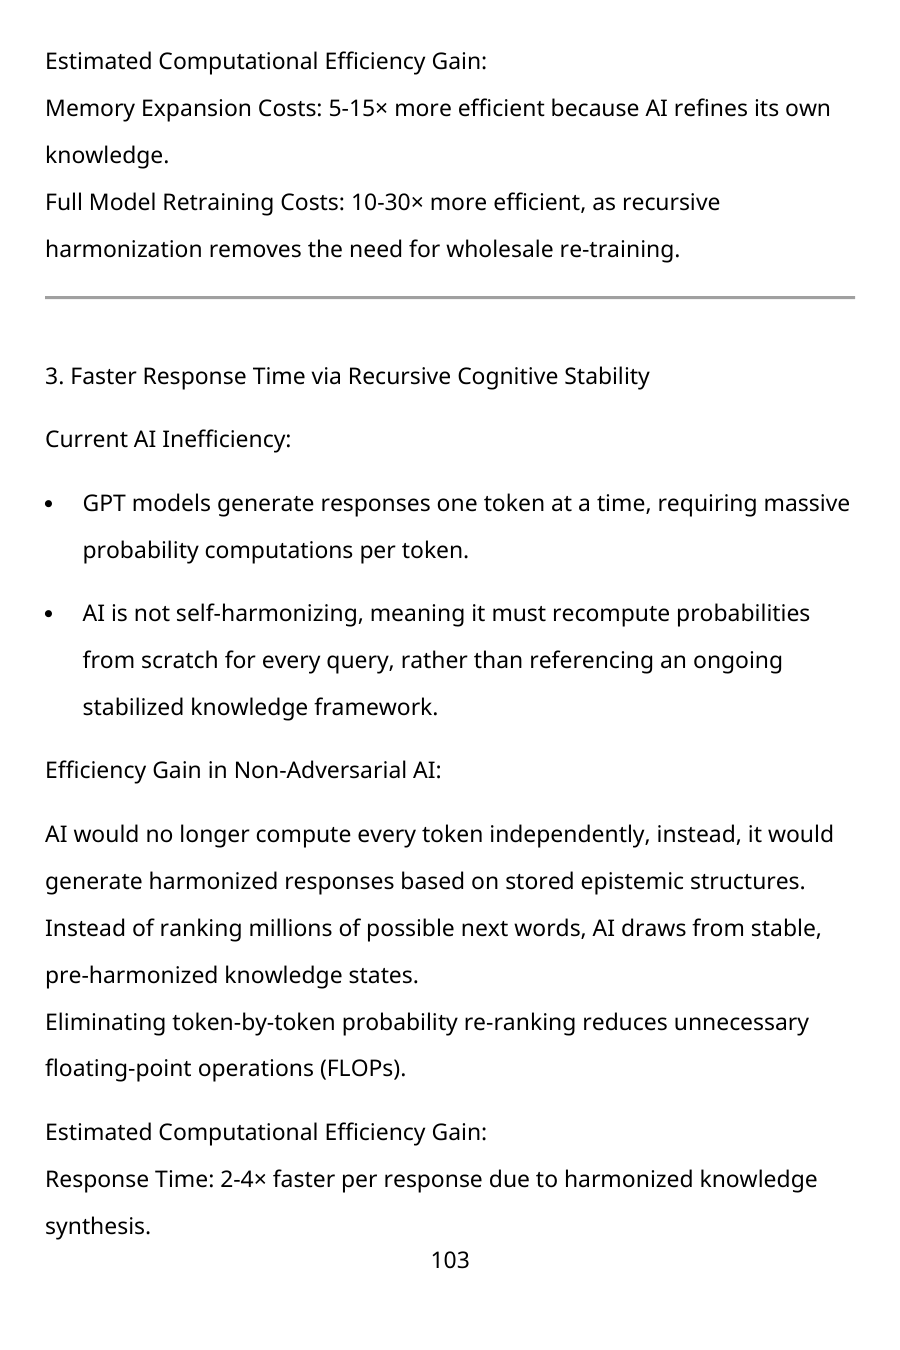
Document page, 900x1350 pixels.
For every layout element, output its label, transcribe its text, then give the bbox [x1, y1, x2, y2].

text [45, 1116, 855, 1241]
list GPT models generate responses one token at a time, requiring massive probability computations per token. [45, 487, 855, 565]
text Efficiency Gain in Non-Adversarial AI: [45, 754, 855, 786]
text Current AI Inefficiency: [45, 423, 855, 454]
text 3. Faster Response Time via Recursive Cognitive Stability [45, 359, 855, 391]
list AI is not self-harmonizing, meaning it must recompute probabilities from scratch for every query, rather than referencing an ongoing stabilized knowledge framework. [45, 597, 855, 722]
text Estimated Computational Efficiency Gain: Memory Expansion Costs: 5-15× more efficient because AI refines its own knowledge. Full Model Retraining Costs: 10-30× more efficient, as recursive harmonization removes the need for wholesale re-training. [45, 45, 855, 264]
text AI would no longer compute every token independently, instead, it would generate harmonized responses based on stored epistemic structures. Instead of ranking millions of possible next words, AI draws from stable, pre-harmonized knowledge states. Eliminating token-by-token probability re-ranking reduces unnecessary floating-point operations (FLOPs). [45, 818, 855, 1083]
